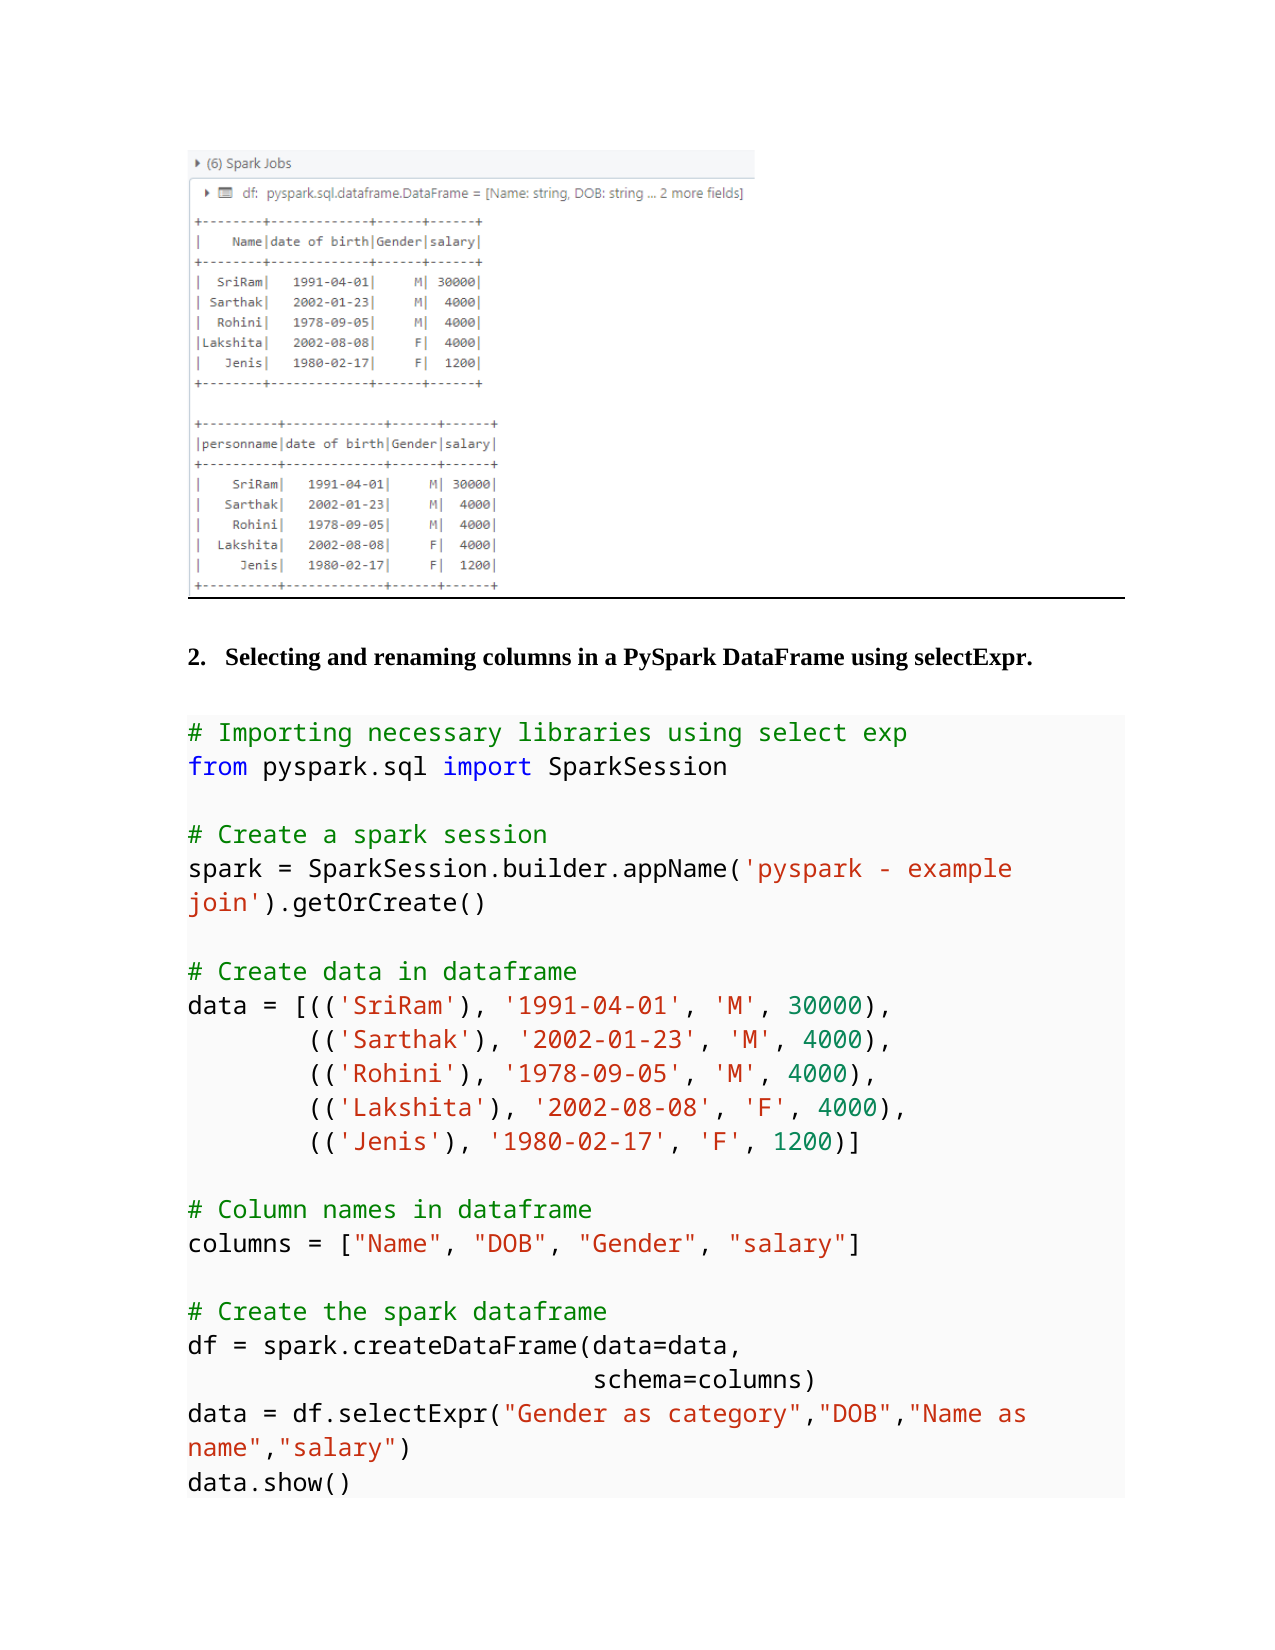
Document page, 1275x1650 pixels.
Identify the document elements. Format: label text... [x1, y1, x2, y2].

text data.show() [187, 1464, 1125, 1498]
list Selecting and renaming columns in a PySpark DataFrame using selectExpr. [187, 642, 1125, 671]
text data = [(('SriRam'), '1991-04-01', 'M', 30000), [187, 987, 1125, 1021]
text df = spark.createDataFrame(data=data, [187, 1328, 1125, 1362]
text columns = ["Name", "DOB", "Gender", "salary"] [187, 1226, 1125, 1260]
text # Column names in dataframe [187, 1192, 1125, 1226]
text # Create the spark dataframe [187, 1294, 1125, 1328]
text data = df.selectExpr("Gender as category","DOB","Name as name","salary") [187, 1396, 1125, 1464]
text (('Sarthak'), '2002-01-23', 'M', 4000), [187, 1021, 1125, 1055]
text from pyspark.sql import SparkSession [187, 749, 1125, 783]
text (('Lakshita'), '2002-08-08', 'F', 4000), [187, 1089, 1125, 1123]
picture [187, 150, 755, 596]
text # Create a spark session [187, 817, 1125, 851]
text # Create data in dataframe [187, 953, 1125, 987]
text (('Rohini'), '1978-09-05', 'M', 4000), [187, 1055, 1125, 1089]
text spark = SparkSession.builder.appName('pyspark - example join').getOrCreate() [187, 851, 1125, 919]
text schema=columns) [187, 1362, 1125, 1396]
text # Importing necessary libraries using select exp [187, 715, 1125, 749]
text (('Jenis'), '1980-02-17', 'F', 1200)] [187, 1123, 1125, 1158]
